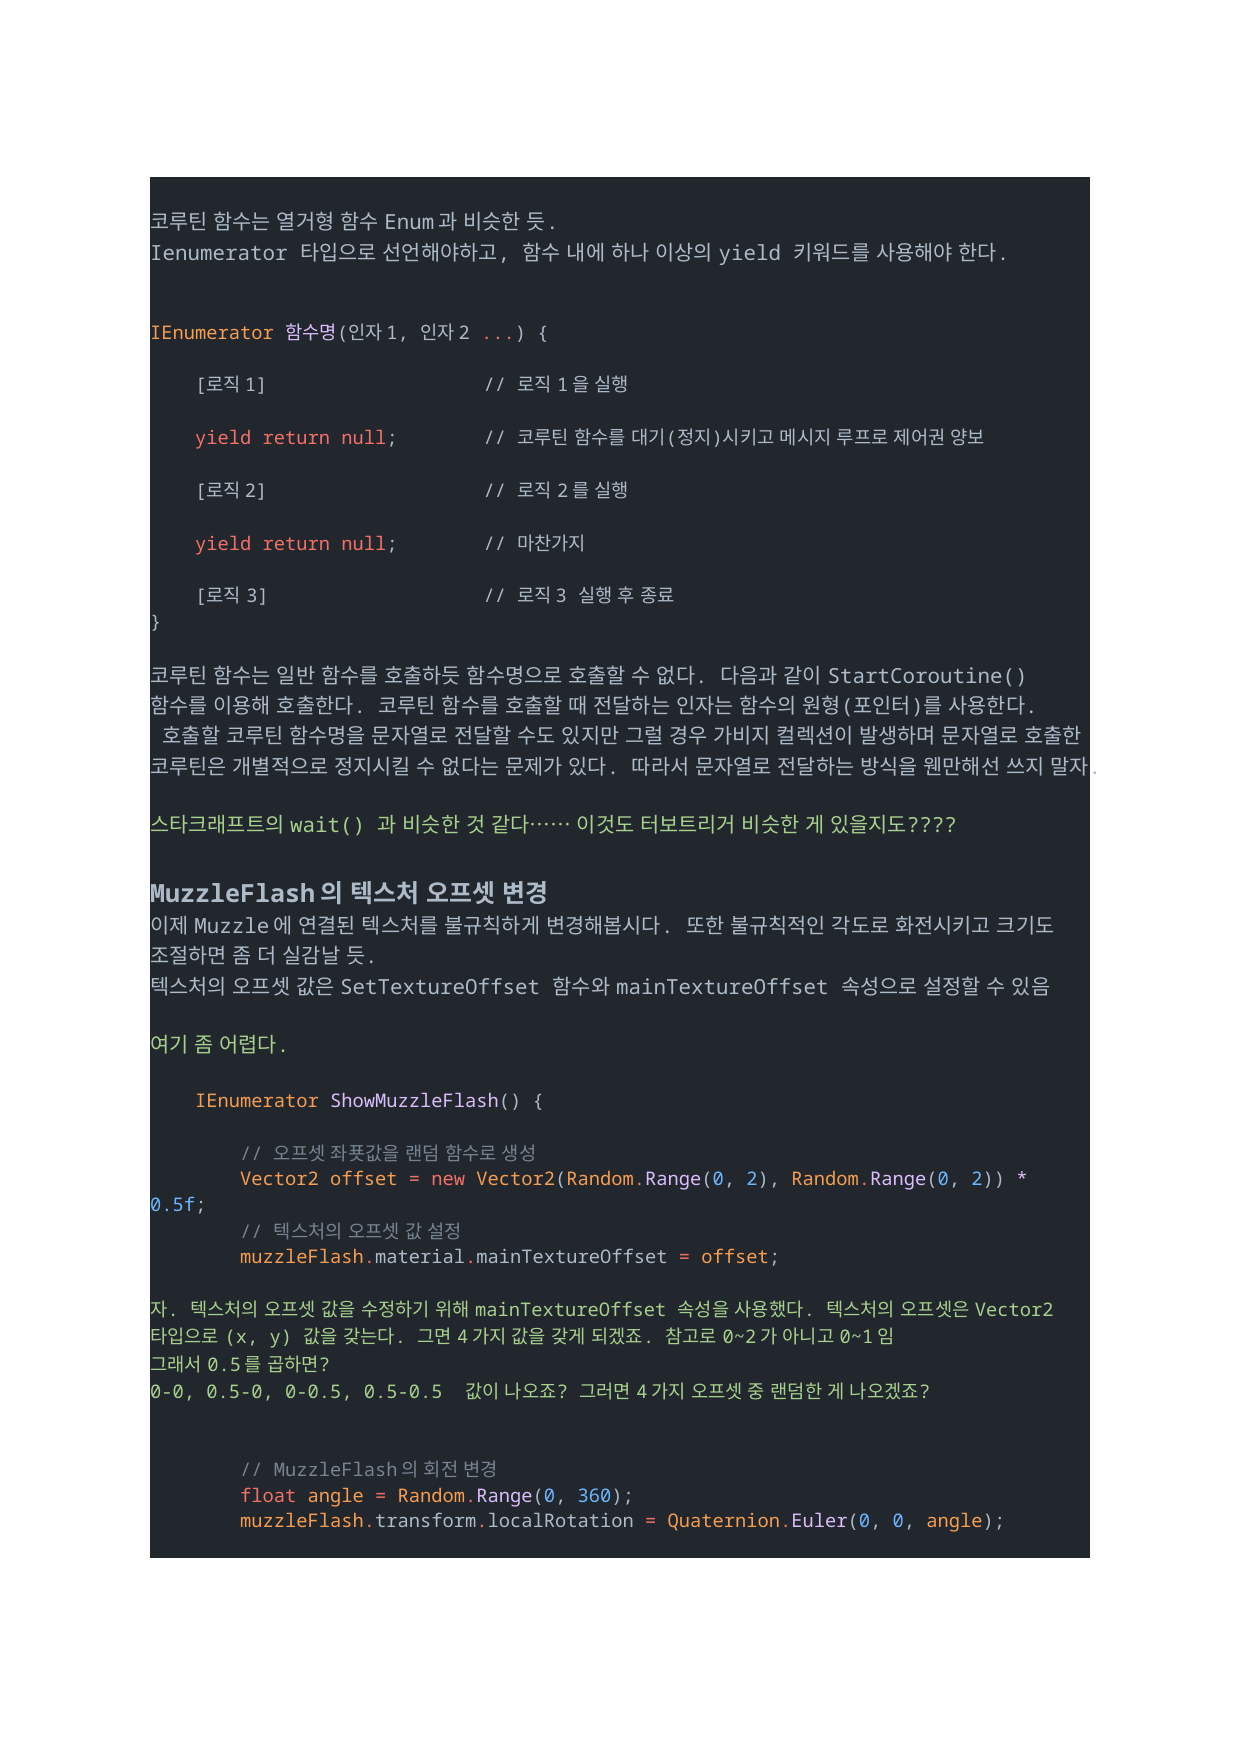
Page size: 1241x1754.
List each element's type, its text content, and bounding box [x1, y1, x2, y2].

text // MuzzleFlash의 회전 변경 [150, 1455, 1090, 1482]
text 코루틴 함수는 열거형 함수 Enum과 비슷한 듯. [150, 206, 1090, 236]
text muzzleFlash.material.mainTextureOffset = offset; [150, 1244, 1090, 1269]
text Vector2 offset = new Vector2(Random.Range(0, 2), Random.Range(0, 2)) * 0.5f; [150, 1166, 1090, 1217]
text 텍스처의 오프셋 값은 SetTextureOffset 함수와 mainTextureOffset 속성으로 설정할 수 있음 [150, 970, 1090, 1000]
text [로직1] // 로직 1을 실행 [150, 370, 1090, 397]
text 그래서 0.5를 곱하면? [150, 1349, 1090, 1376]
text float angle = Random.Range(0, 360); [150, 1482, 1090, 1507]
text 호출할 코루틴 함수명을 문자열로 전달할 수도 있지만 그럴 경우 가비지 컬렉션이 발생하며 문자열로 호출한 코루틴은 개별적으로 정지시킬 수 없다는 문제가 있다. 따라서 문자열로 전달하는 방식을 웬만해선 쓰지 말자. [150, 720, 1090, 780]
text yield return null; // 마찬가지 [150, 528, 1090, 555]
text IEnumerator 함수명(인자1, 인자2 ...) { [150, 317, 1090, 344]
text [로직2] // 로직 2를 실행 [150, 475, 1090, 503]
text 0-0, 0.5-0, 0-0.5, 0.5-0.5 값이 나오죠? 그러면 4가지 오프셋 중 랜덤한 게 나오겠죠? [150, 1376, 1090, 1404]
text [로직 3] // 로직3 실행 후 종료 [150, 581, 1090, 608]
text 이제 Muzzle에 연결된 텍스처를 불규칙하게 변경해봅시다. 또한 불규칙적인 각도로 화전시키고 크기도 조절하면 좀 더 실감날 듯. [150, 909, 1090, 970]
text } [150, 608, 1090, 633]
text yield return null; // 코루틴 함수를 대기(정지)시키고 메시지 루프로 제어권 양보 [150, 423, 1090, 450]
text 스타크래프트의 wait() 과 비슷한 것 같다…… 이것도 터보트리거 비슷한 게 있을지도???? [150, 809, 1090, 839]
text // 텍스처의 오프셋 값 설정 [150, 1217, 1090, 1244]
text 여기 좀 어렵다. [150, 1029, 1090, 1059]
text // 오프셋 좌푯값을 랜덤 함수로 생성 [150, 1138, 1090, 1166]
text muzzleFlash.transform.localRotation = Quaternion.Euler(0, 0, angle); [150, 1507, 1090, 1533]
text 코루틴 함수는 일반 함수를 호출하듯 함수명으로 호출할 수 없다. 다음과 같이 StartCoroutine() 함수를 이용해 호출한다. 코루틴 함수를 호출할 때 전달하는 인자는 함수의 원형(포인터)를 사용한다. [150, 659, 1090, 720]
text MuzzleFlash의 텍스처 오프셋 변경 [150, 873, 1090, 909]
text 자. 텍스처의 오프셋 값을 수정하기 위해 mainTextureOffset 속성을 사용했다. 텍스처의 오프셋은 Vector2 타입으로 (x, y) 값을 갖는다. 그면 4가지 값을 갖게 되겠죠. 참고로 0~2가 아니고 0~1임 [150, 1295, 1090, 1349]
text Ienumerator 타입으로 선언해야하고, 함수 내에 하나 이상의 yield 키워드를 사용해야 한다. [150, 236, 1090, 266]
text IEnumerator ShowMuzzleFlash() { [150, 1087, 1090, 1113]
